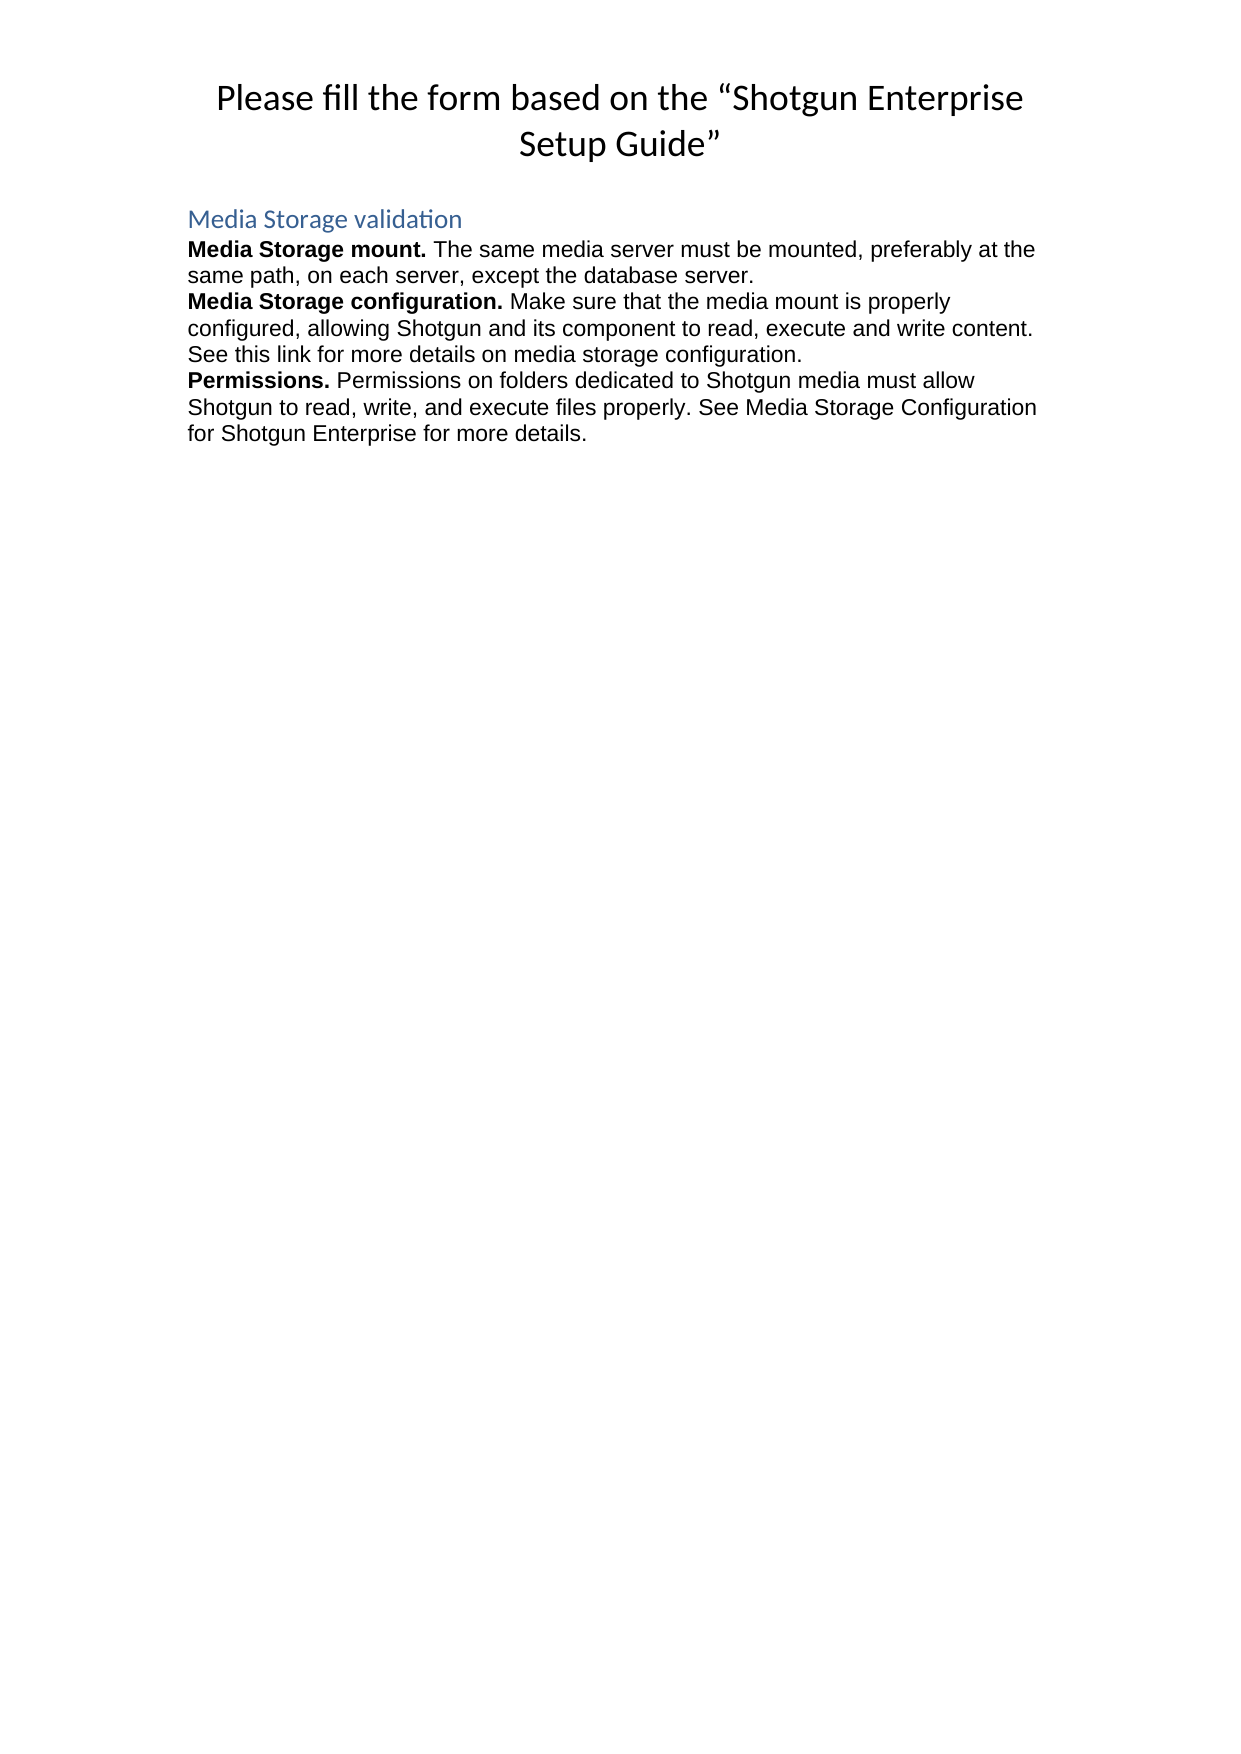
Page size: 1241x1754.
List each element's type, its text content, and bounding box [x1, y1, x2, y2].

text Media Storage configuration. Make sure that the media mount is properly configured, allowing Shotgun and its component to read, execute and write content. See this link for more details on media storage configuration. [187, 288, 1053, 367]
text Permissions. Permissions on folders dedicated to Shotgun media must allow Shotgun to read, write, and execute files properly. See Media Storage Configuration for Shotgun Enterprise for more details. [187, 367, 1053, 446]
text Media Storage mount. The same media server must be mounted, preferably at the same path, on each server, except the database server. [187, 236, 1053, 288]
subtitle Media Storage validation [187, 203, 1053, 236]
